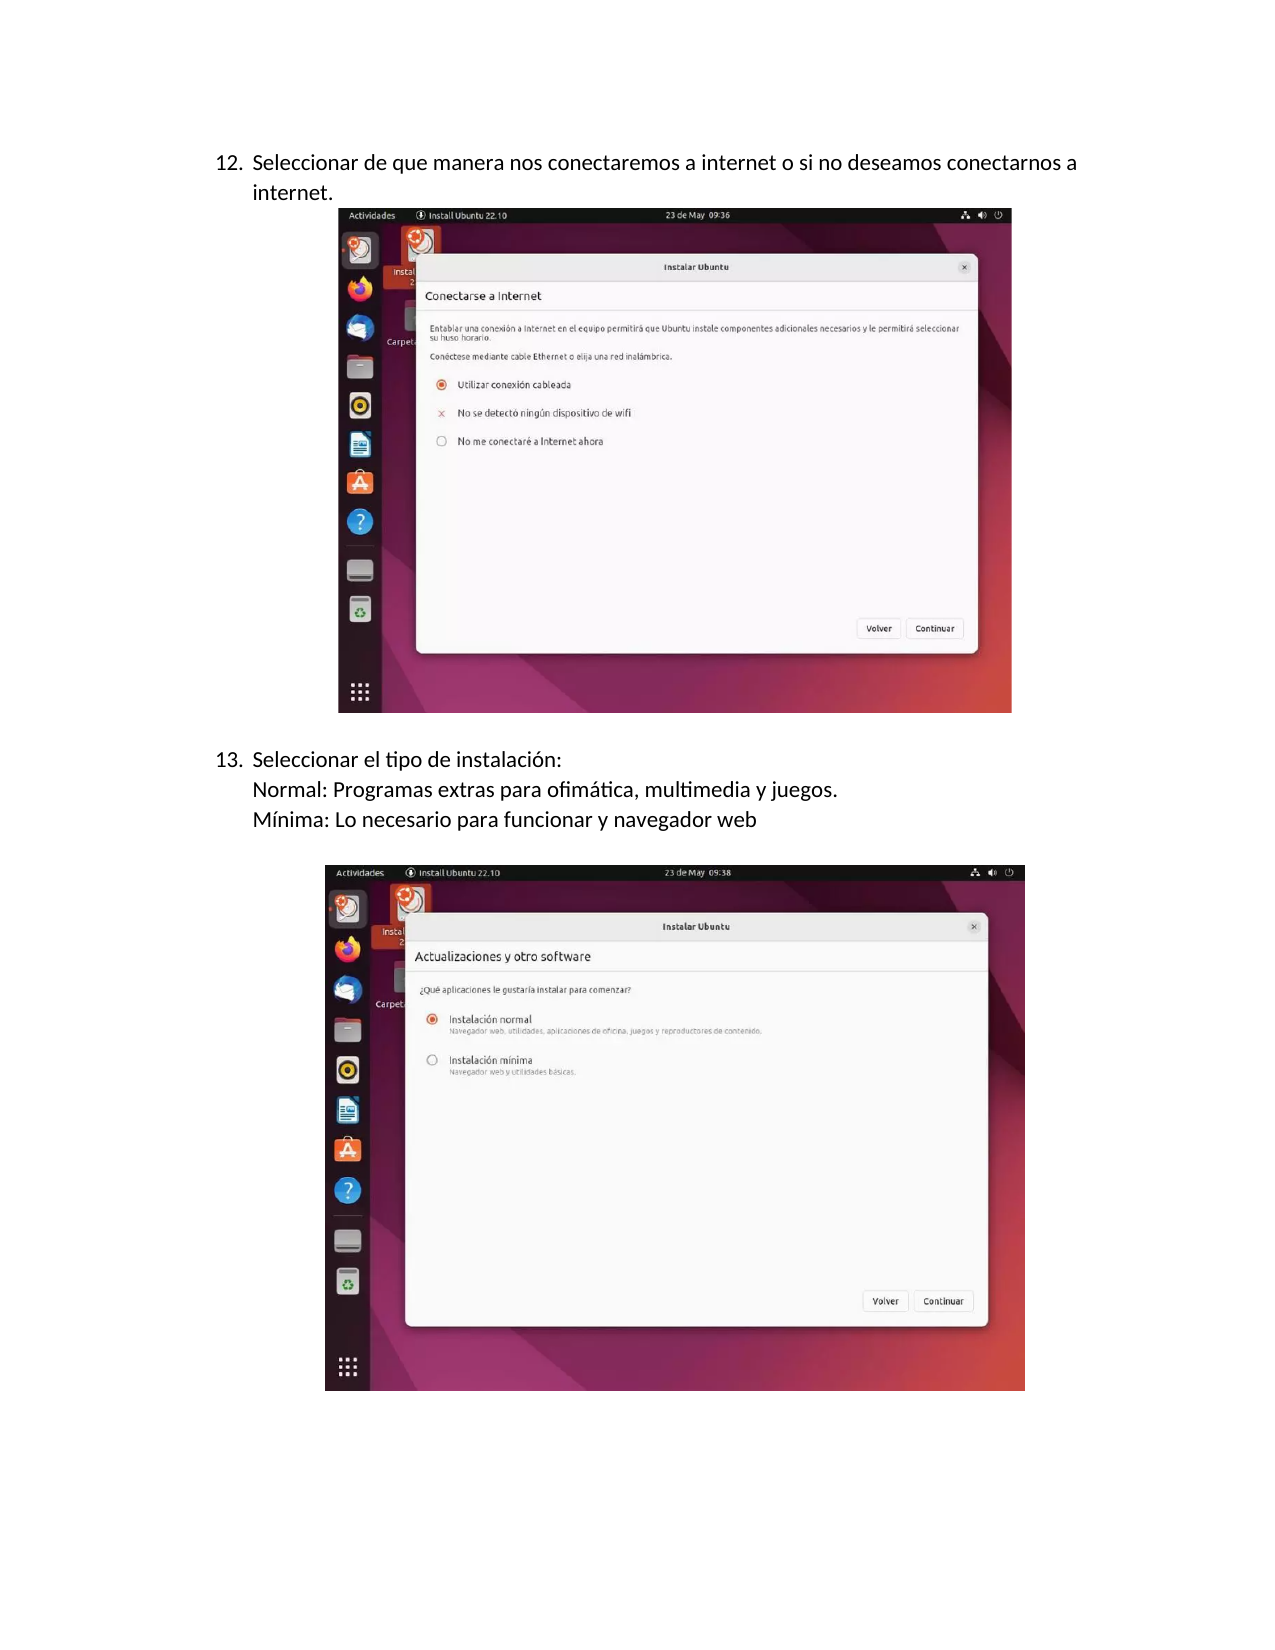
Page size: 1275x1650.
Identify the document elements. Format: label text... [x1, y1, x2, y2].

list Seleccionar el tipo de instalación: [215, 745, 1098, 773]
picture [338, 208, 1012, 713]
list Normal: Programas extras para ofimática, multimedia y juegos. [252, 775, 1098, 803]
list Seleccionar de que manera nos conectaremos a internet o si no deseamos conectarnos a internet. [215, 148, 1098, 206]
list Mínima: Lo necesario para funcionar y navegador web [252, 805, 1098, 833]
picture [324, 865, 1026, 1392]
